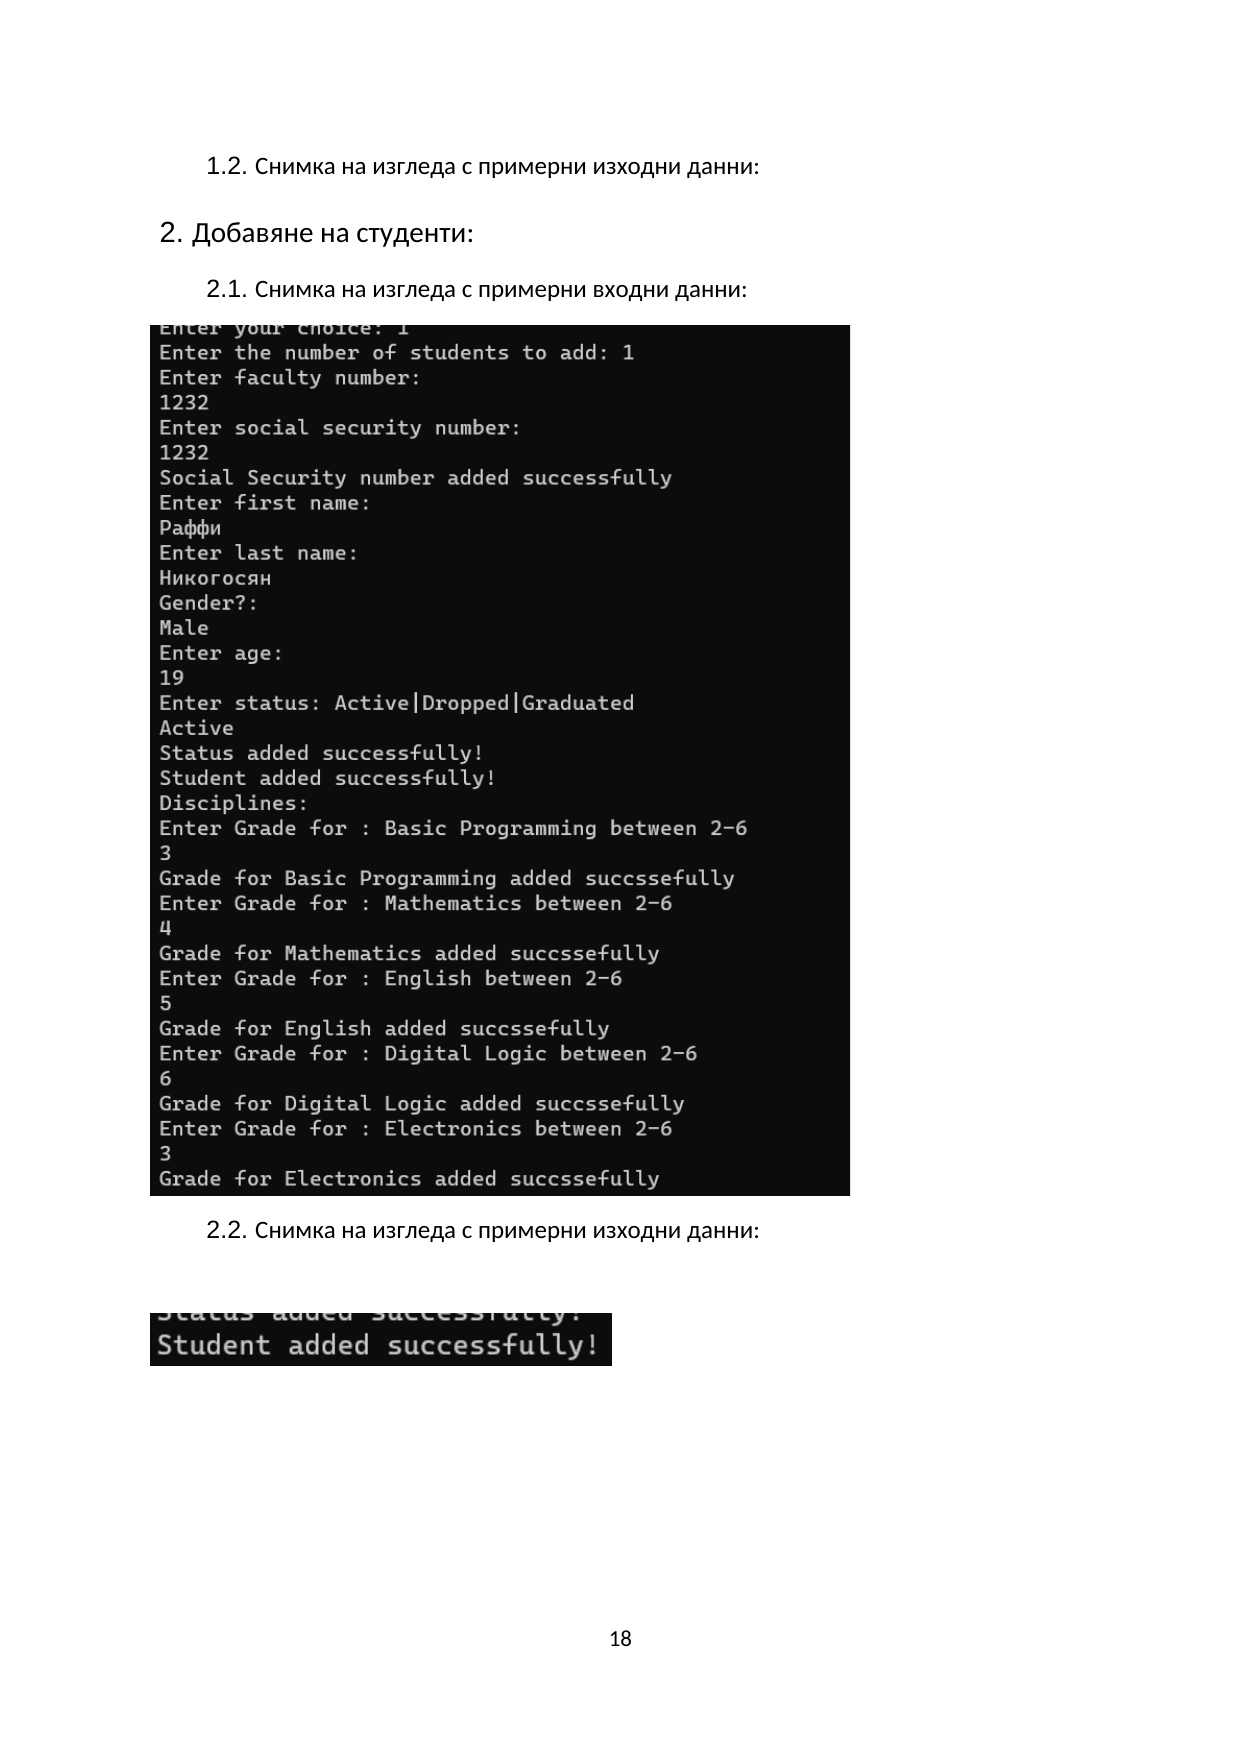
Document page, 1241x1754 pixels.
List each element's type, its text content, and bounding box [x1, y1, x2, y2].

text Снимка на изгледа с примерни изходни данни: [206, 1214, 1090, 1244]
text Добавяне на студенти: [159, 214, 1090, 250]
text Снимка на изгледа с примерни входни данни: [206, 273, 1090, 304]
text Снимка на изгледа с примерни изходни данни: [206, 150, 1090, 181]
picture [150, 325, 851, 1196]
picture [150, 1313, 612, 1366]
